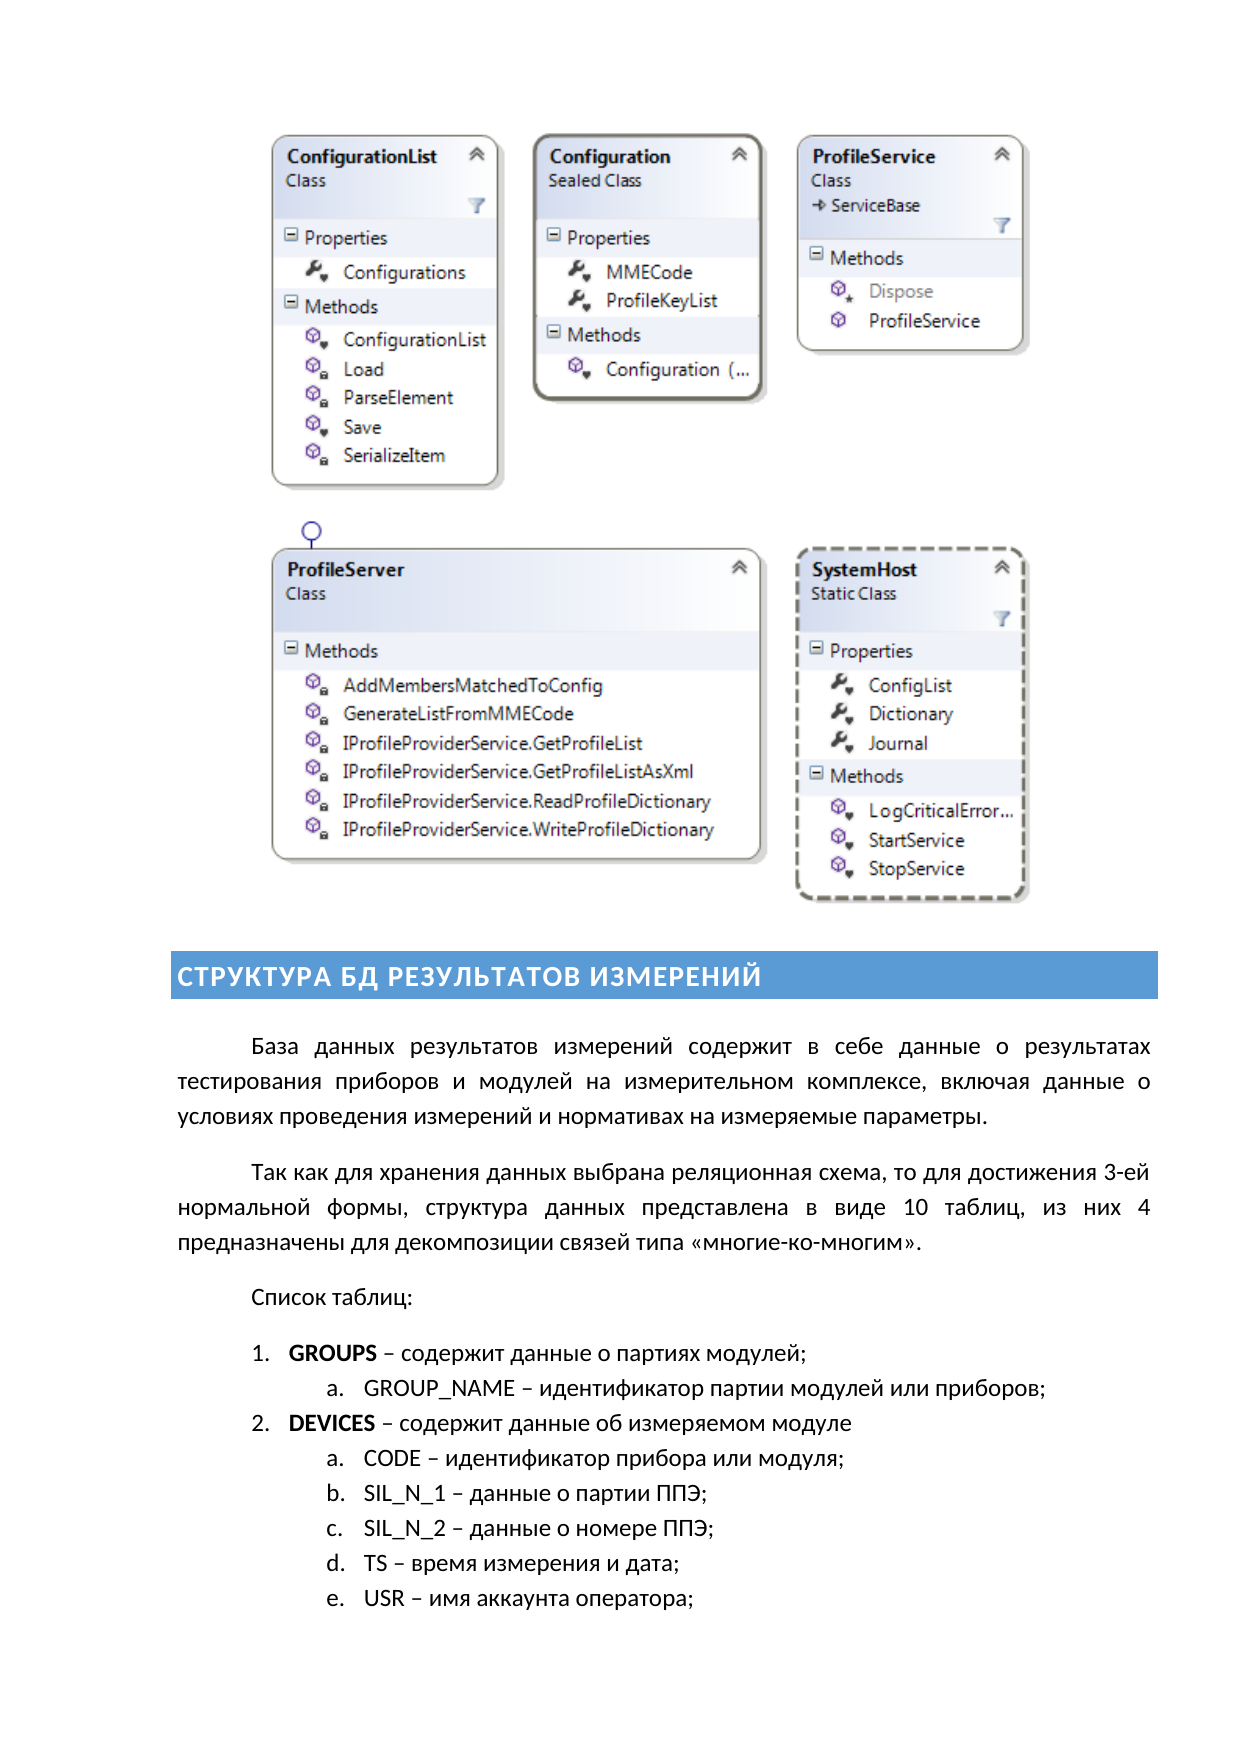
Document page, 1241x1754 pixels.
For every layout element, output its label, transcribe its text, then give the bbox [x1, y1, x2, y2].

subtitle Структура БД результатов измерений [177, 958, 1152, 993]
text Список таблиц: [177, 1282, 1152, 1312]
list CODE – идентификатор прибора или модуля; [326, 1442, 1152, 1473]
text Так как для хранения данных выбрана реляционная схема, то для достижения 3-ей нормальной формы, структура данных представлена в виде 10 таблиц, из них 4 предназначены для декомпозиции связей типа «многие-ко-многим». [177, 1156, 1152, 1256]
list GROUPS – содержит данные о партиях модулей; [251, 1337, 1152, 1368]
list SIL_N_1 – данные о партии ППЭ; [326, 1477, 1152, 1508]
list GROUP_NAME – идентификатор партии модулей или приборов; [326, 1372, 1152, 1403]
list DEVICES – содержит данные об измеряемом модуле [251, 1407, 1152, 1438]
list SIL_N_2 – данные о номере ППЭ; [326, 1512, 1152, 1543]
text База данных результатов измерений содержит в себе данные о результатах тестирования приборов и модулей на измерительном комплексе, включая данные о условиях проведения измерений и нормативах на измеряемые параметры. [177, 1030, 1152, 1130]
list USR – имя аккаунта оператора; [326, 1582, 1152, 1613]
list TS – время измерения и дата; [326, 1547, 1152, 1578]
picture [251, 118, 1052, 927]
